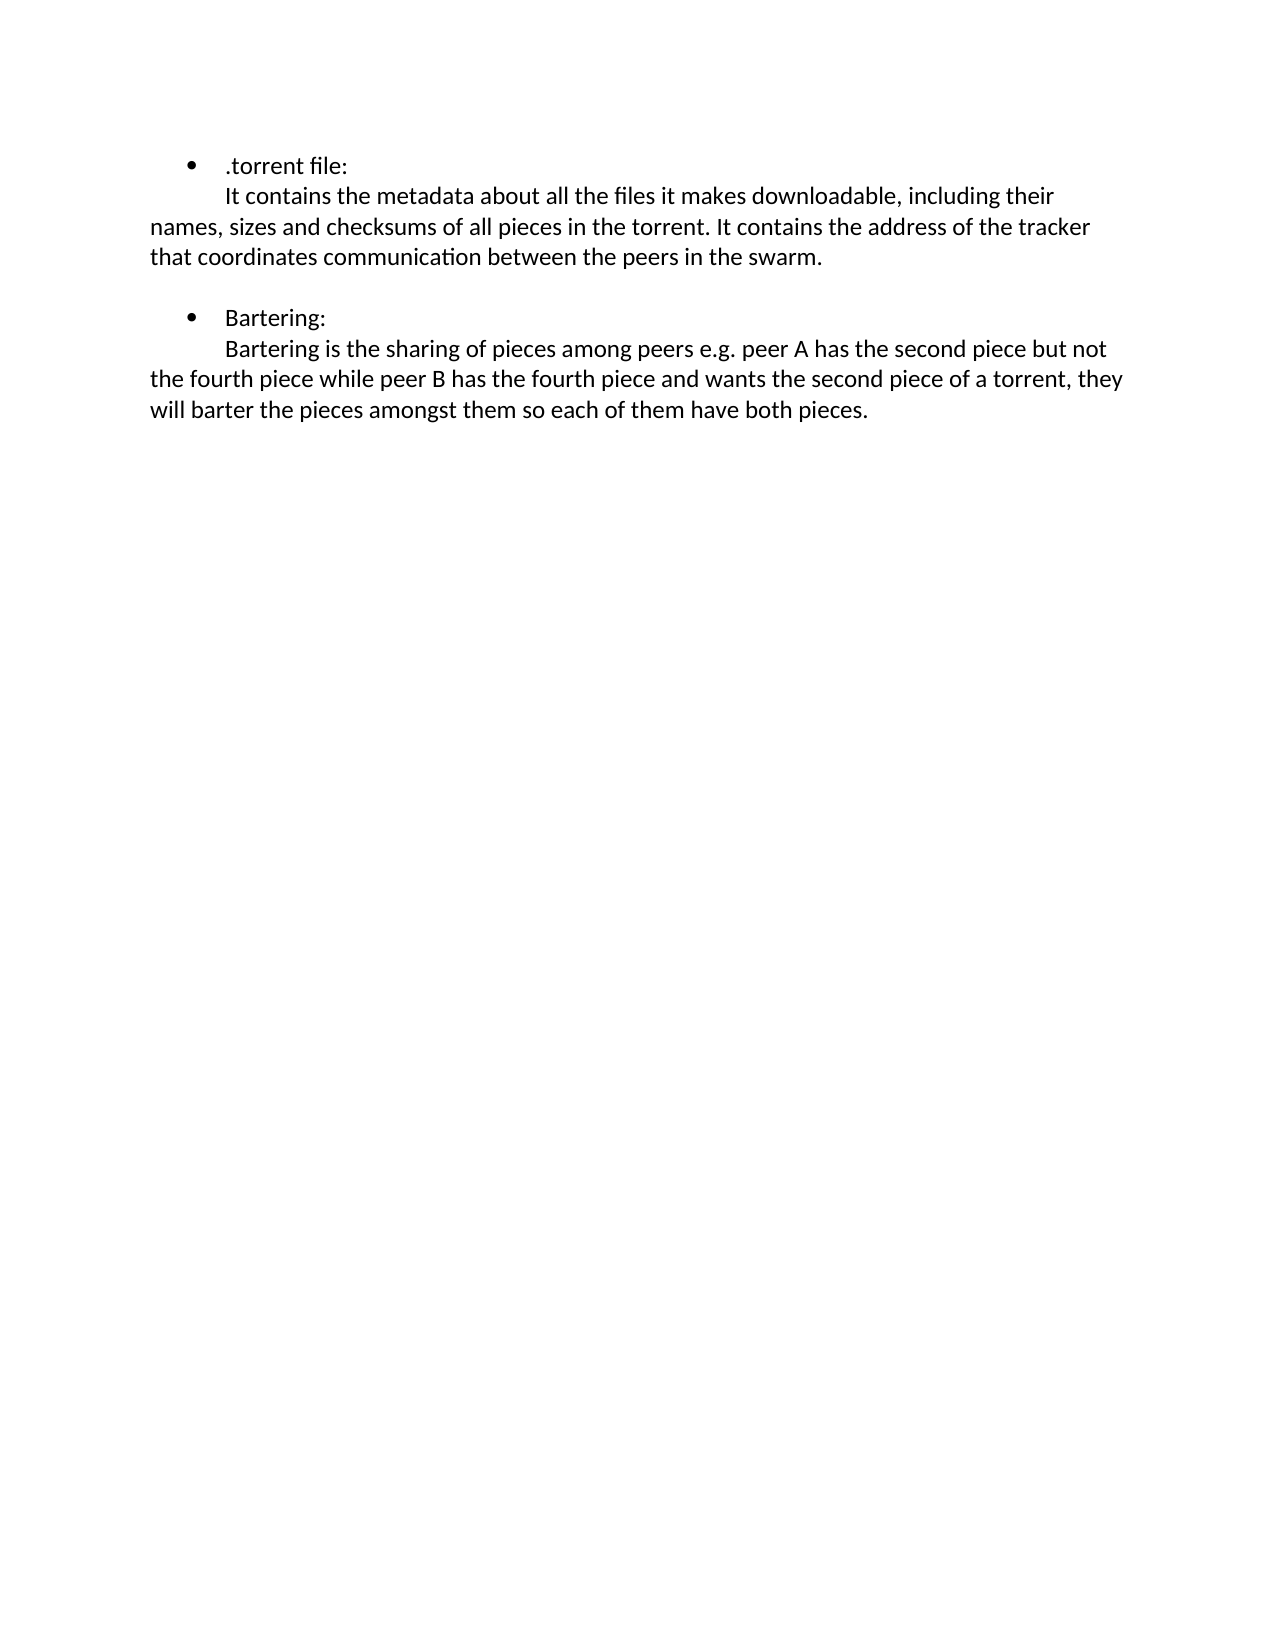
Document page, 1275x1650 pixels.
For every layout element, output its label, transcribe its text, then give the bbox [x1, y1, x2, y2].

text Bartering is the sharing of pieces among peers e.g. peer A has the second piece but not the fourth piece while peer B has the fourth piece and wants the second piece of a torrent, they will barter the pieces amongst them so each of them have both pieces. [150, 333, 1125, 425]
list Bartering: [187, 303, 1125, 333]
list .torrent file: [187, 150, 1125, 181]
text It contains the metadata about all the files it makes downloadable, including their names, sizes and checksums of all pieces in the torrent. It contains the address of the tracker that coordinates communication between the peers in the swarm. [150, 181, 1125, 272]
